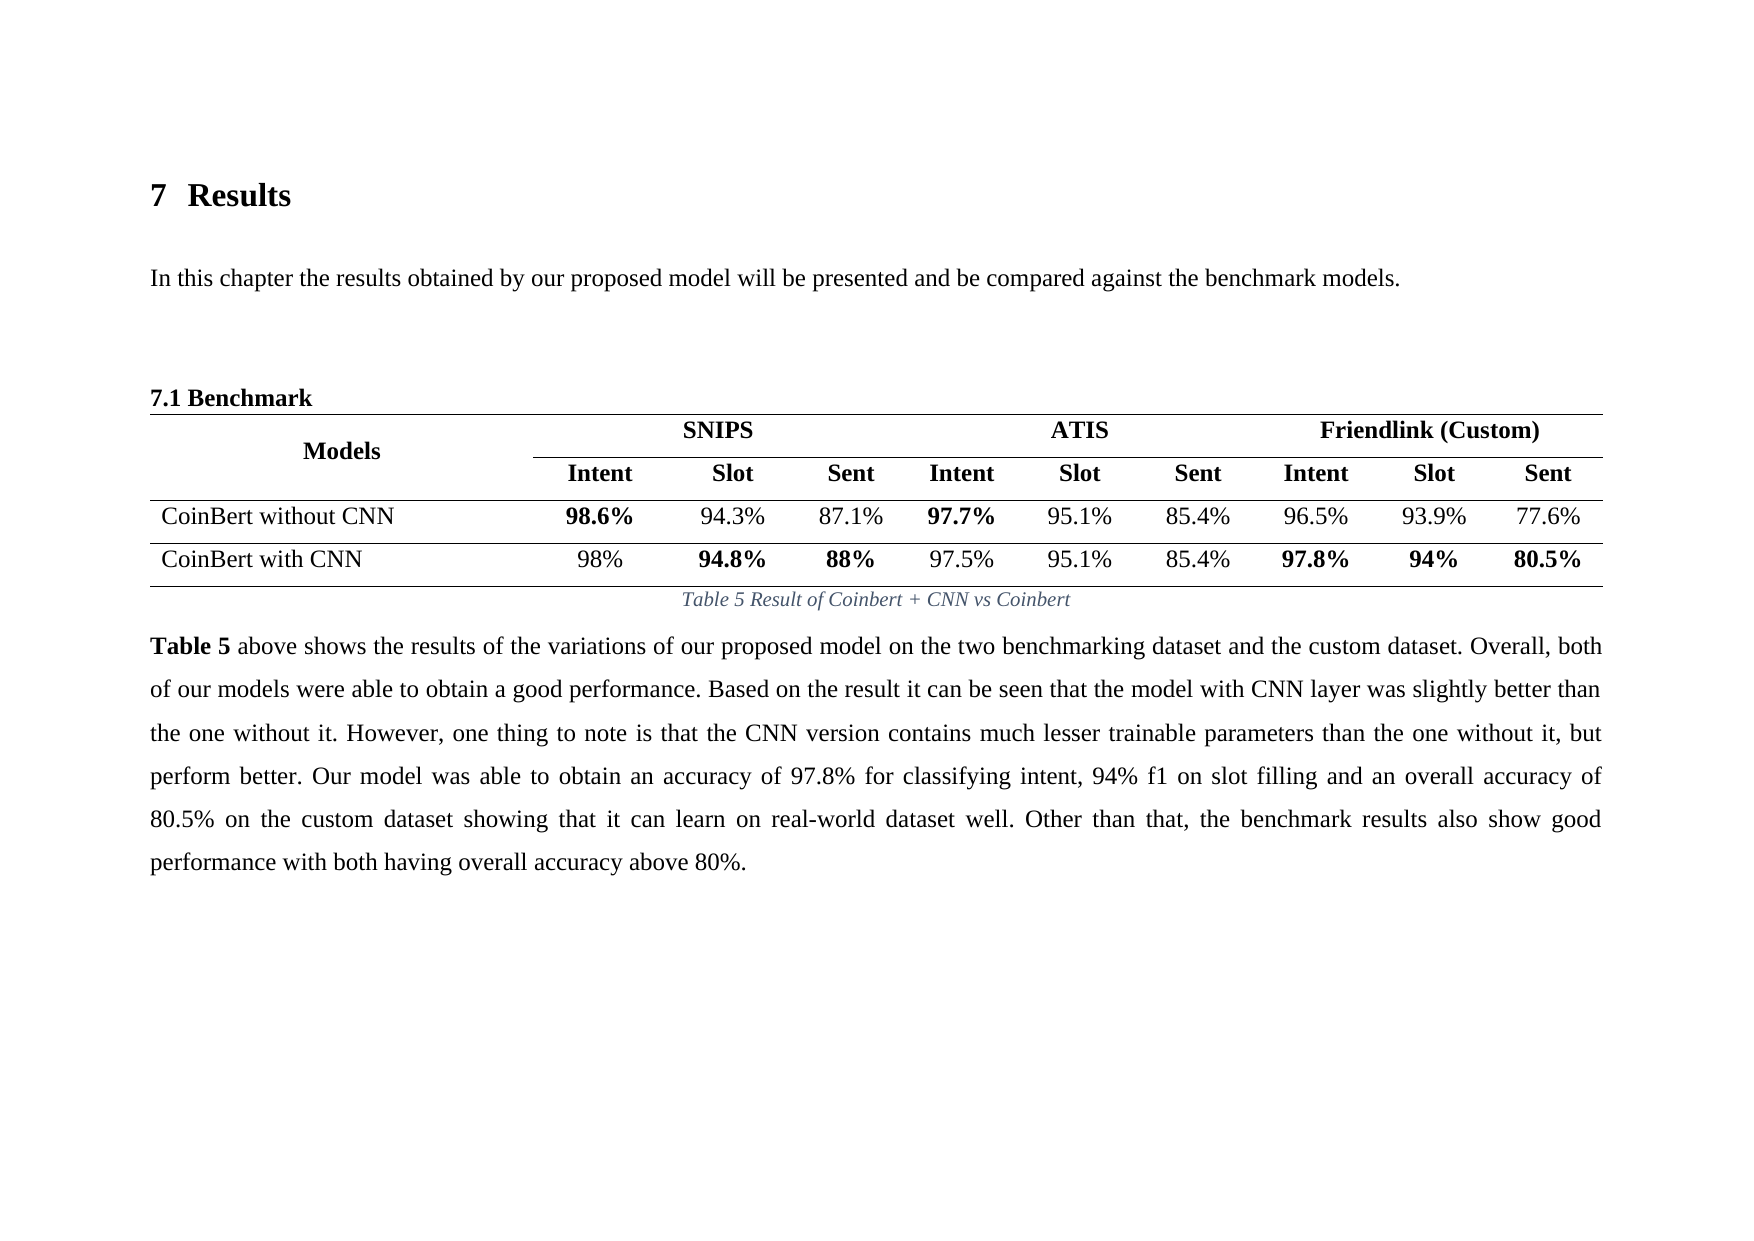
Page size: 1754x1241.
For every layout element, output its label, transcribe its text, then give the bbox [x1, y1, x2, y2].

table_cell 97.8% [1257, 544, 1375, 586]
table_cell CoinBert with CNN [150, 544, 533, 586]
text In this chapter the results obtained by our proposed model will be presented and be compared against the benchmark models. [150, 263, 1604, 292]
table_cell 96.5% [1257, 501, 1375, 543]
table_header SNIPS [533, 415, 903, 457]
table_header Models [150, 415, 533, 500]
table_cell 87.1% [799, 501, 903, 543]
table_cell CoinBert without CNN [150, 501, 533, 543]
subtitle Results [150, 175, 1604, 213]
table_cell 80.5% [1493, 544, 1603, 586]
table_cell Slot [1021, 458, 1139, 500]
table_cell 94.3% [666, 501, 799, 543]
table_cell 94% [1375, 544, 1493, 586]
table_cell Slot [1375, 458, 1493, 500]
table_cell 85.4% [1139, 501, 1257, 543]
table_cell 95.1% [1021, 501, 1139, 543]
subtitle Benchmark [150, 383, 1604, 412]
table_cell Slot [666, 458, 799, 500]
table_cell 93.9% [1375, 501, 1493, 543]
table_cell 97.5% [903, 544, 1021, 586]
text Table 5 Result of Coinbert + CNN vs Coinbert [150, 587, 1604, 611]
table_header Friendlink (Custom) [1257, 415, 1603, 457]
table_cell 98.6% [533, 501, 666, 543]
table_header ATIS [903, 415, 1257, 457]
table_cell 94.8% [666, 544, 799, 586]
table_cell 88% [799, 544, 903, 586]
table_cell Intent [903, 458, 1021, 500]
table_cell 85.4% [1139, 544, 1257, 586]
table_cell 98% [533, 544, 666, 586]
table_cell Sent [1493, 458, 1603, 500]
table_cell Sent [799, 458, 903, 500]
table_cell Sent [1139, 458, 1257, 500]
table_cell 77.6% [1493, 501, 1603, 543]
table_cell 97.7% [903, 501, 1021, 543]
table_cell Intent [1257, 458, 1375, 500]
table_cell Intent [533, 458, 666, 500]
text Table 5 above shows the results of the variations of our proposed model on the two benchmarking dataset and the custom dataset. Overall, both of our models were able to obtain a good performance. Based on the result it can be seen that the model with CNN layer was slightly better than the one without it. However, one thing to note is that the CNN version contains much lesser trainable parameters than the one without it, but perform better. Our model was able to obtain an accuracy of 97.8% for classifying intent, 94% f1 on slot filling and an overall accuracy of 80.5% on the custom dataset showing that it can learn on real-world dataset well. Other than that, the benchmark results also show good performance with both having overall accuracy above 80%. [150, 631, 1604, 876]
table_cell 95.1% [1021, 544, 1139, 586]
